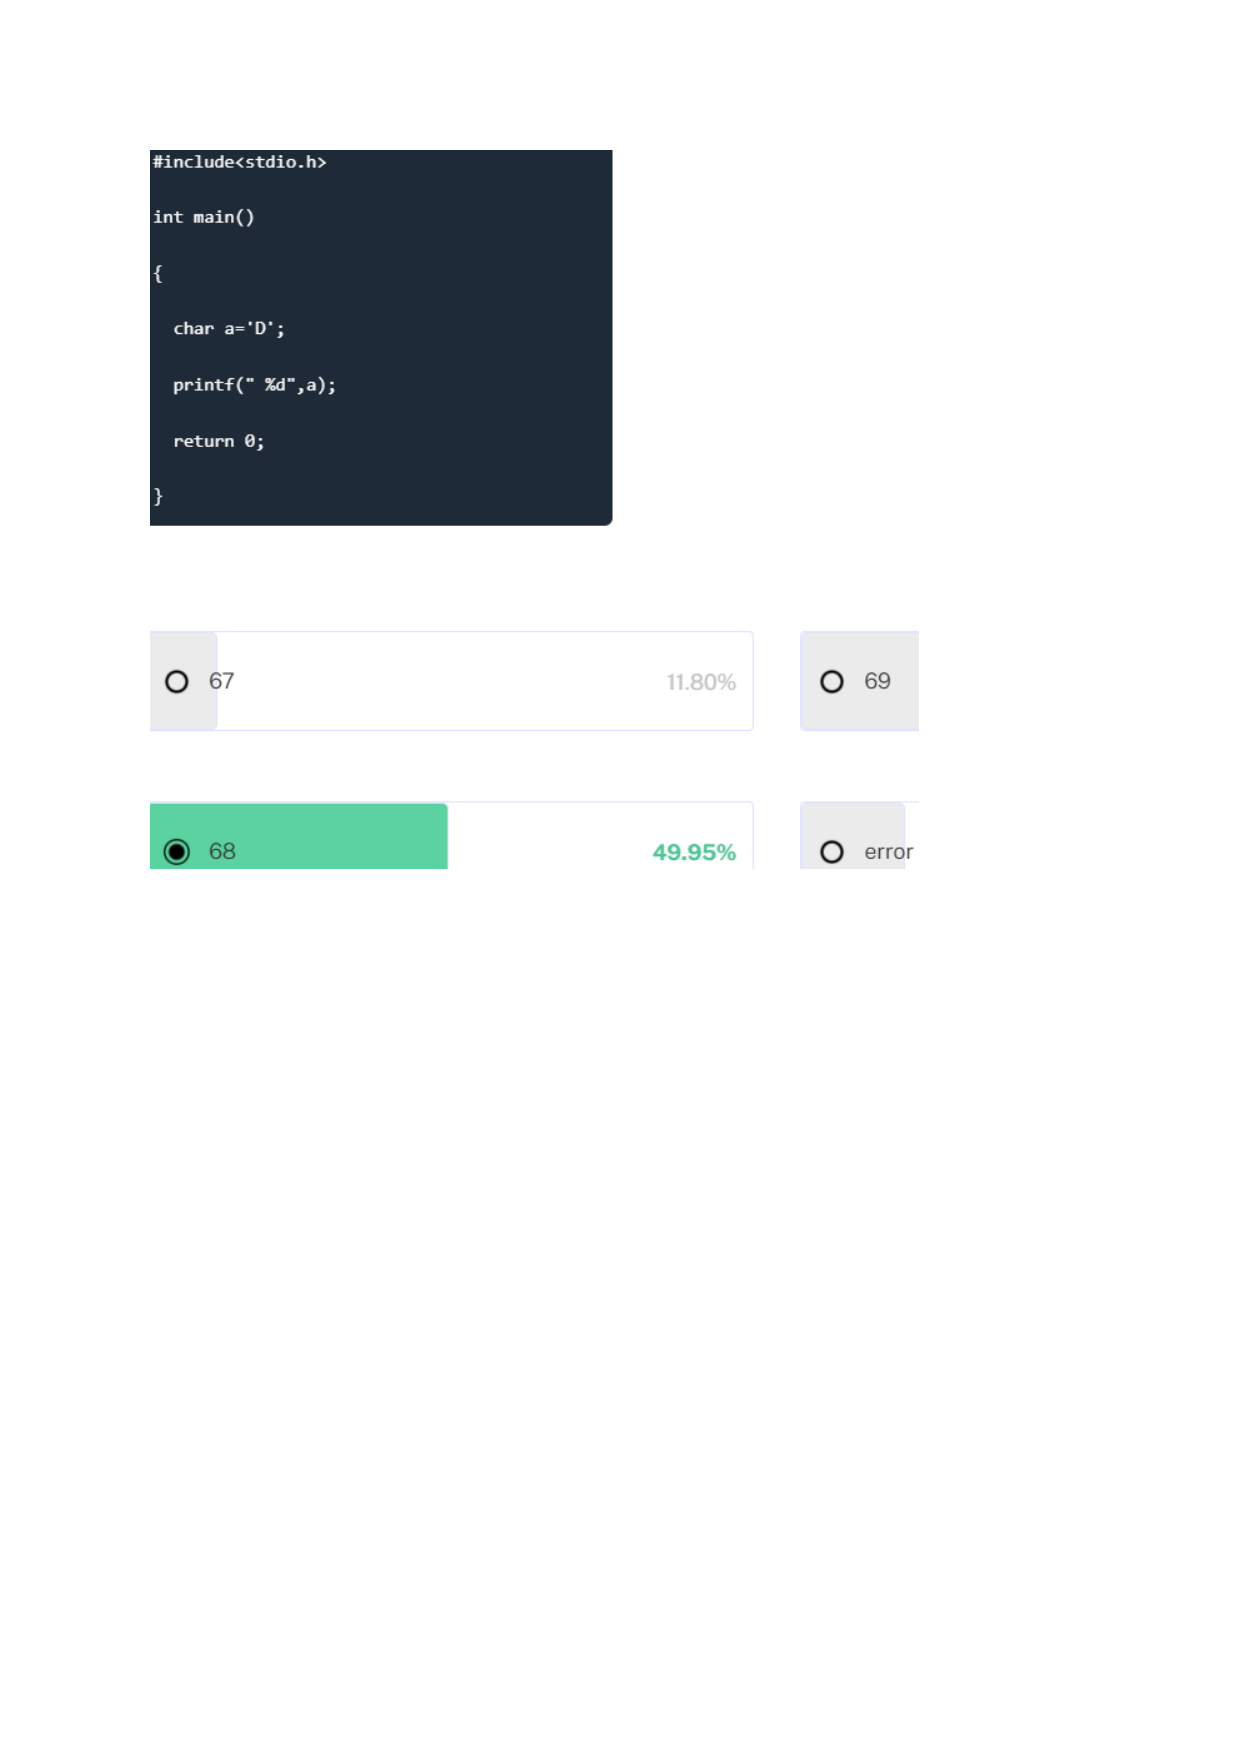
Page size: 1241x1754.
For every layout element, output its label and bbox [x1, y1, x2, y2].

picture [150, 150, 919, 869]
